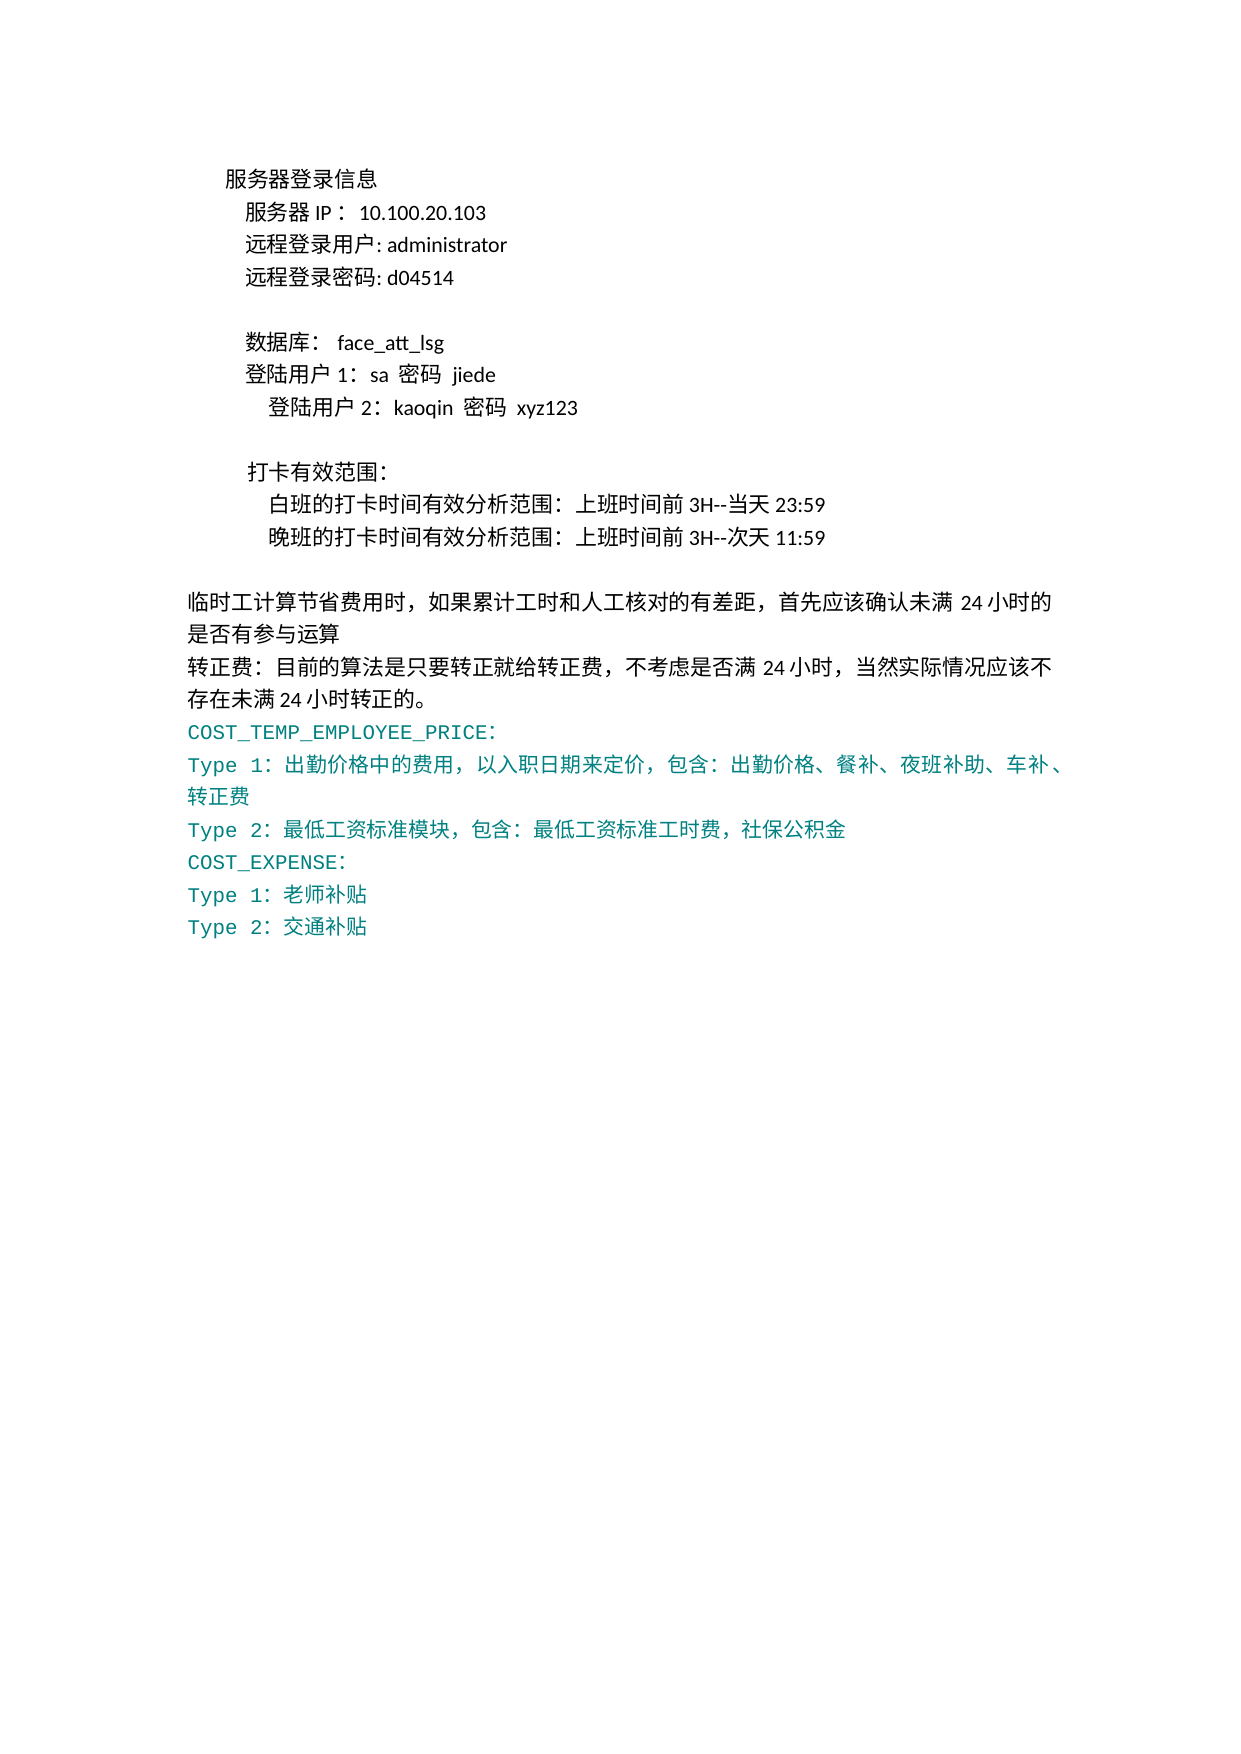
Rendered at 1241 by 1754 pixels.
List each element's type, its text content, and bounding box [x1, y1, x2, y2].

text 服务器登录信息 [225, 162, 1053, 194]
text 远程登录用户: administrator [225, 227, 1053, 259]
text 数据库： face_att_lsg [225, 324, 1053, 357]
text 白班的打卡时间有效分析范围：上班时间前3H--当天23:59 [225, 487, 1053, 519]
text 远程登录密码: d04514 [225, 259, 1053, 292]
text 临时工计算节省费用时，如果累计工时和人工核对的有差距，首先应该确认未满24小时的是否有参与运算 [187, 584, 1053, 649]
text 转正费：目前的算法是只要转正就给转正费，不考虑是否满24小时，当然实际情况应该不存在未满24小时转正的。 [187, 649, 1053, 714]
text 晚班的打卡时间有效分析范围：上班时间前3H--次天11:59 [225, 519, 1053, 552]
text 登陆用户1：sa 密码 jiede [225, 357, 1053, 389]
text 登陆用户2：kaoqin 密码 xyz123 [225, 389, 1053, 422]
text Type 2：最低工资标准模块，包含：最低工资标准工时费，社保公积金 [187, 812, 1053, 844]
text COST_EXPENSE： [187, 844, 1053, 877]
text 打卡有效范围： [203, 454, 1053, 487]
text COST_TEMP_EMPLOYEE_PRICE： [187, 714, 1053, 747]
text 服务器IP ：10.100.20.103 [225, 194, 1053, 227]
text Type 1：出勤价格中的费用，以入职日期来定价，包含：出勤价格、餐补、夜班补助、车补、转正费 [187, 747, 1053, 812]
text Type 1：老师补贴 [187, 877, 1053, 909]
text Type 2：交通补贴 [187, 909, 1053, 942]
